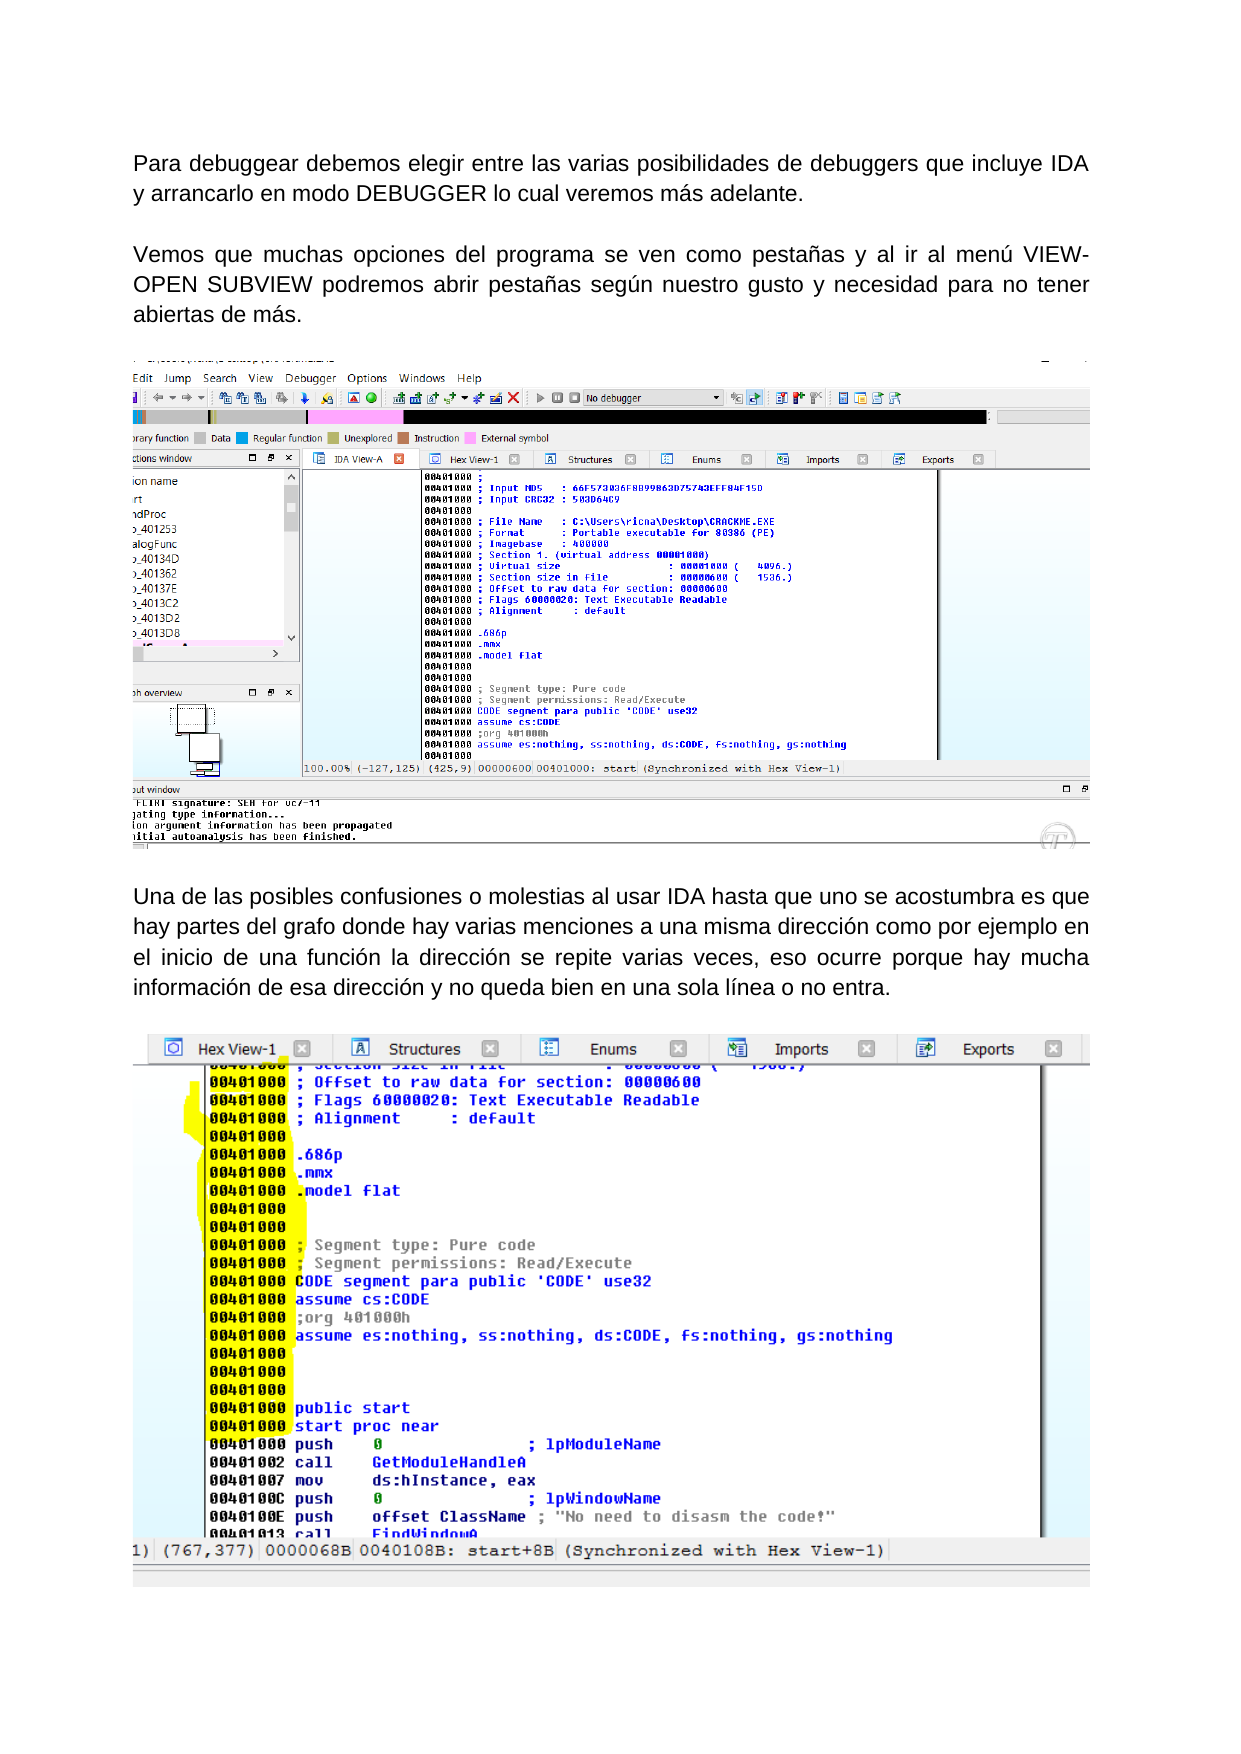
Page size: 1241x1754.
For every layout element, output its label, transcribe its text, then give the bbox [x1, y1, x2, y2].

text Vemos que muchas opciones del programa se ven como pestañas y al ir al menú VIEW-OPEN SUBVIEW podremos abrir pestañas según nuestro gusto y necesidad para no tener abiertas de más. [133, 241, 1090, 327]
picture [132, 1034, 1090, 1587]
text Una de las posibles confusiones o molestias al usar IDA hasta que uno se acostumbra es que hay partes del grafo donde hay varias menciones a una misma dirección como por ejemplo en el inicio de una función la dirección se repite varias veces, eso ocurre porque hay mucha información de esa dirección y no queda bien en una sola línea o no entra. [133, 883, 1090, 1000]
picture [132, 361, 1090, 849]
text Para debuggear debemos elegir entre las varias posibilidades de debuggers que incluye IDA y arrancarlo en modo DEBUGGER lo cual veremos más adelante. [133, 150, 1090, 207]
